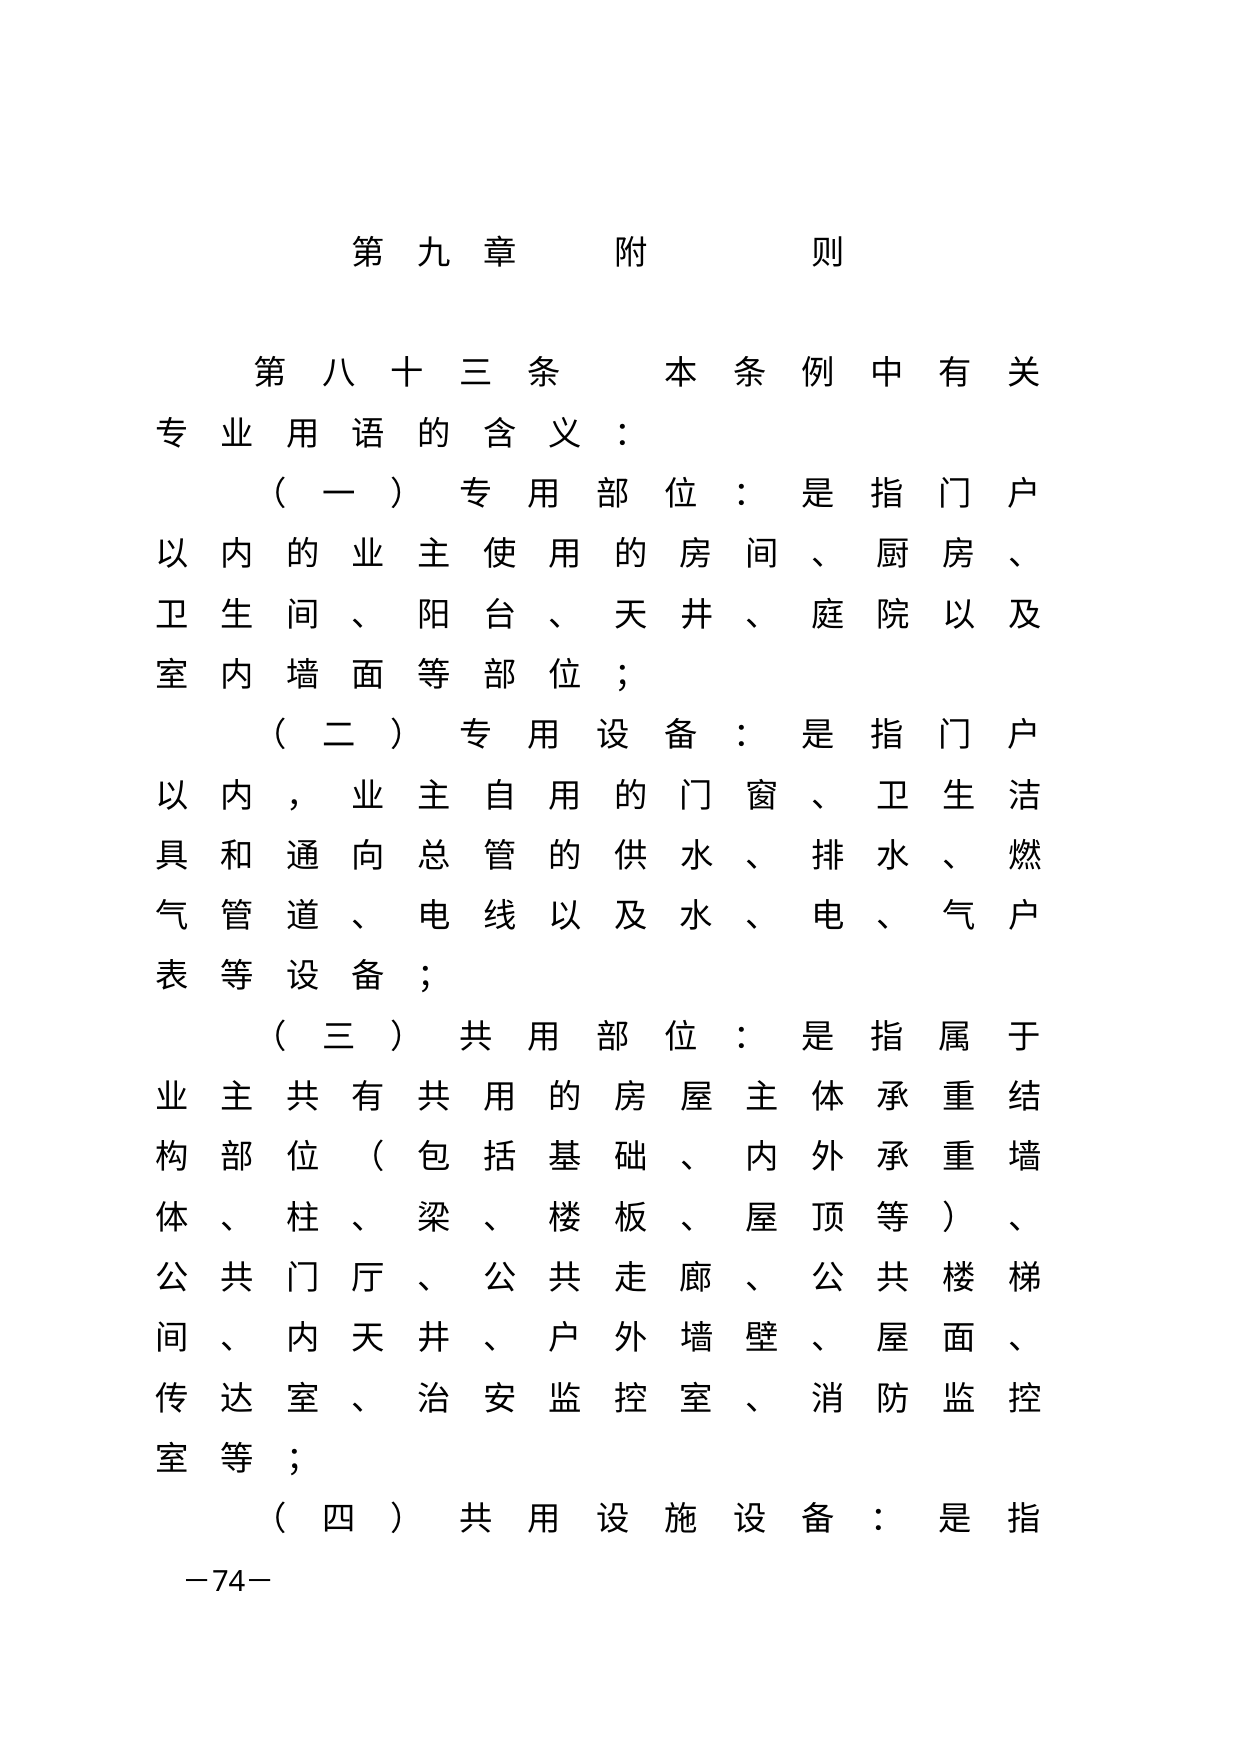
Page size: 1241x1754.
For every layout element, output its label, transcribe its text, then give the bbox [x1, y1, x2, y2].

text （二）专用设备：是指门户以内，业主自用的门窗、卫生洁具和通向总管的供水、排水、燃气管道、电线以及水、电、气户表等设备； [155, 702, 1073, 1003]
text 第八十三条 本条例中有关专业用语的含义： [155, 340, 1073, 461]
text 第九章 附 则 [155, 219, 1073, 280]
text （一）专用部位：是指门户以内的业主使用的房间、厨房、卫生间、阳台、天井、庭院以及室内墙面等部位； [155, 461, 1073, 702]
text （三）共用部位：是指属于业主共有共用的房屋主体承重结构部位（包括基础、内外承重墙体、柱、梁、楼板、屋顶等）、公共门厅、公共走廊、公共楼梯间、内天井、户外墙壁、屋面、传达室、治安监控室、消防监控室等； [155, 1003, 1073, 1486]
text （四）共用设施设备：是指物业服务区域内业主共同使用的绿地、道路、化粪池、污水井、雨水井、垃圾中转站、水泵、水箱、电梯、业主楼层间的供、排水总管、信报箱、消防设施、安防设施、公共照明设施、监控设施、避雷设施、公用天线、露天停车场、非机动车库、公益性文体、公用设施设备用房等设施设备； [155, 1486, 1073, 1546]
